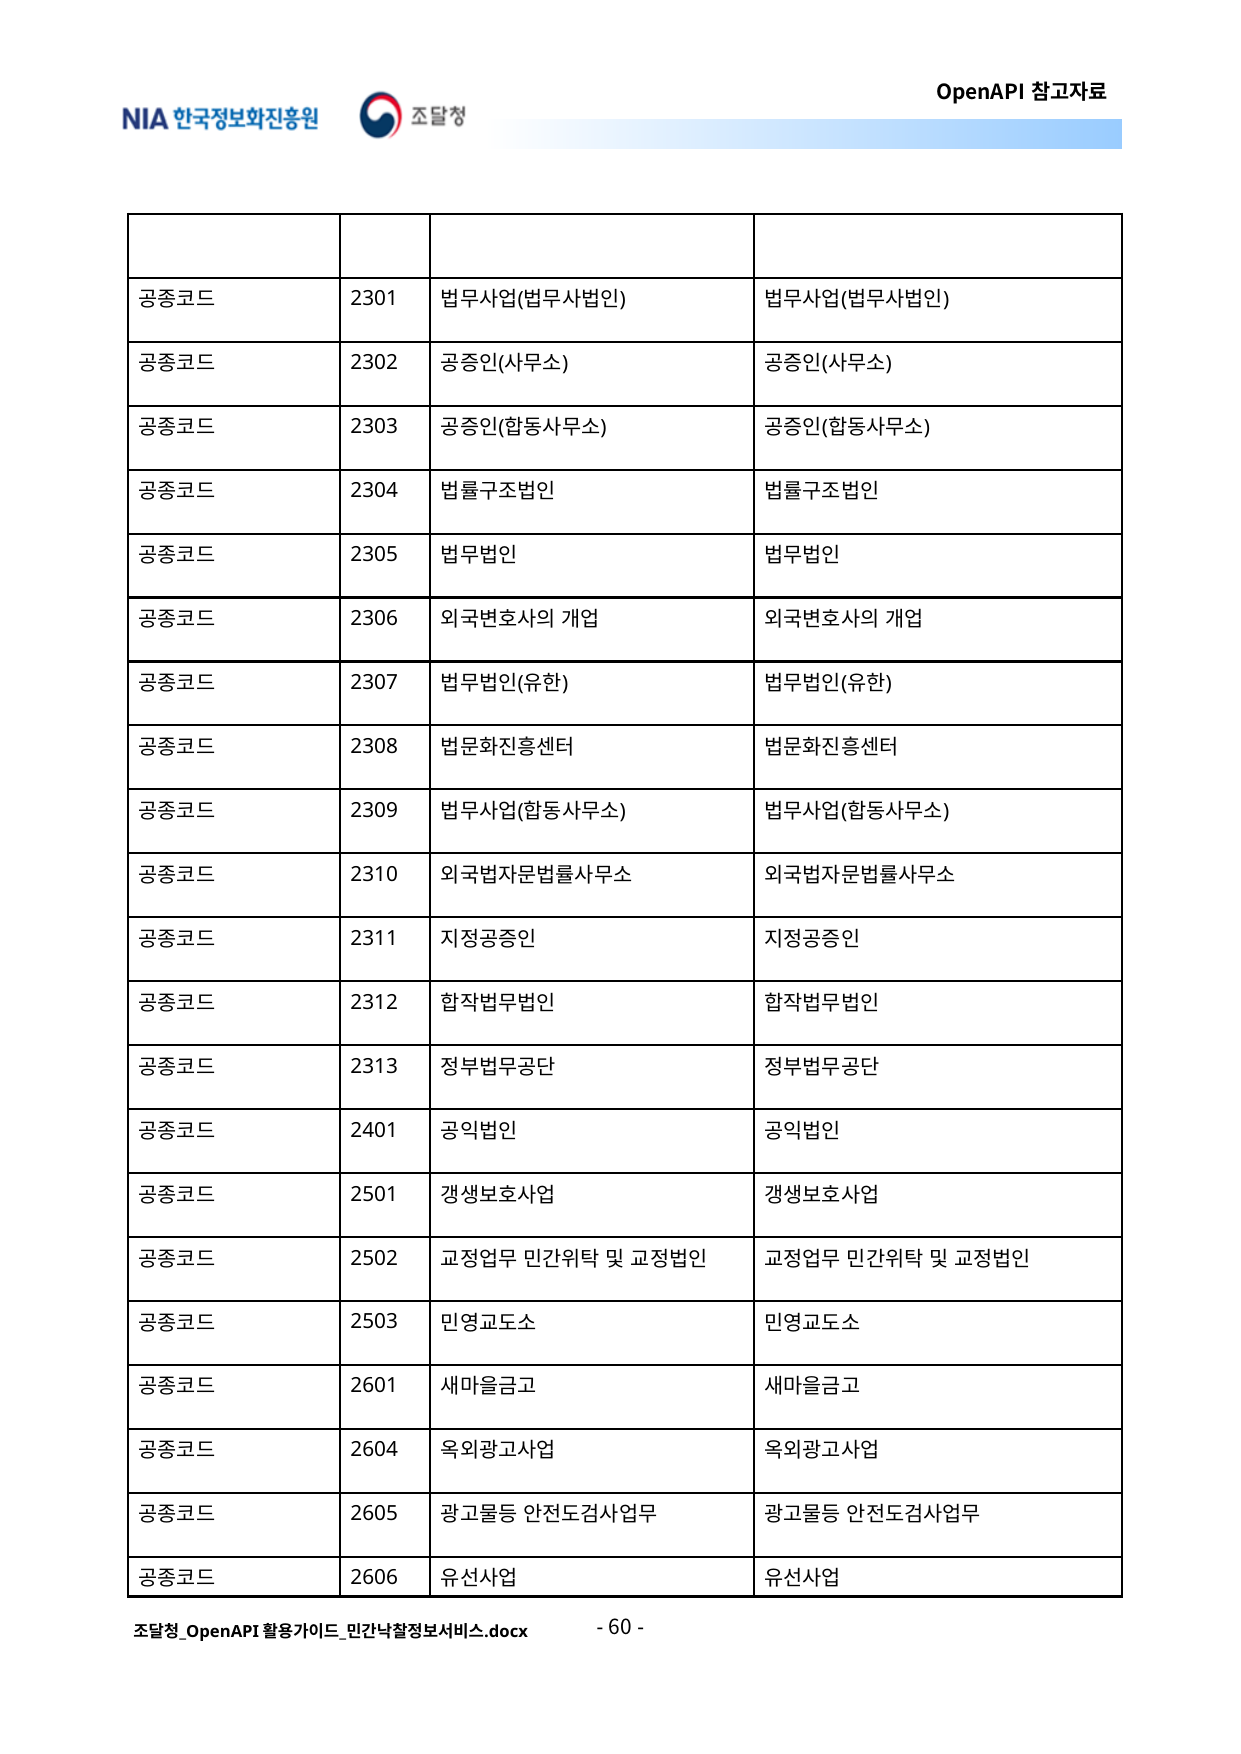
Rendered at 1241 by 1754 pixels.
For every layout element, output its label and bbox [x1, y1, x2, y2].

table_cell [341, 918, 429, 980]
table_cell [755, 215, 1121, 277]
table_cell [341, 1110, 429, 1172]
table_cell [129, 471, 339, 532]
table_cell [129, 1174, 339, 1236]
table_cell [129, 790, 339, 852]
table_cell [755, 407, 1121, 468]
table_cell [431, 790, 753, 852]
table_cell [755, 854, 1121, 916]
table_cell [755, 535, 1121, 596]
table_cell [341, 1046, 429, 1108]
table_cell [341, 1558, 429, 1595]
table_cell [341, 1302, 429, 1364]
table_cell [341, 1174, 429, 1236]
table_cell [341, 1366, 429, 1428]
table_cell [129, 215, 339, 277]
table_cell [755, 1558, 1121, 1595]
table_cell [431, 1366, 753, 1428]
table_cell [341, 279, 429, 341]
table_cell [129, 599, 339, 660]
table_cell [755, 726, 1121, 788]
picture [118, 88, 472, 145]
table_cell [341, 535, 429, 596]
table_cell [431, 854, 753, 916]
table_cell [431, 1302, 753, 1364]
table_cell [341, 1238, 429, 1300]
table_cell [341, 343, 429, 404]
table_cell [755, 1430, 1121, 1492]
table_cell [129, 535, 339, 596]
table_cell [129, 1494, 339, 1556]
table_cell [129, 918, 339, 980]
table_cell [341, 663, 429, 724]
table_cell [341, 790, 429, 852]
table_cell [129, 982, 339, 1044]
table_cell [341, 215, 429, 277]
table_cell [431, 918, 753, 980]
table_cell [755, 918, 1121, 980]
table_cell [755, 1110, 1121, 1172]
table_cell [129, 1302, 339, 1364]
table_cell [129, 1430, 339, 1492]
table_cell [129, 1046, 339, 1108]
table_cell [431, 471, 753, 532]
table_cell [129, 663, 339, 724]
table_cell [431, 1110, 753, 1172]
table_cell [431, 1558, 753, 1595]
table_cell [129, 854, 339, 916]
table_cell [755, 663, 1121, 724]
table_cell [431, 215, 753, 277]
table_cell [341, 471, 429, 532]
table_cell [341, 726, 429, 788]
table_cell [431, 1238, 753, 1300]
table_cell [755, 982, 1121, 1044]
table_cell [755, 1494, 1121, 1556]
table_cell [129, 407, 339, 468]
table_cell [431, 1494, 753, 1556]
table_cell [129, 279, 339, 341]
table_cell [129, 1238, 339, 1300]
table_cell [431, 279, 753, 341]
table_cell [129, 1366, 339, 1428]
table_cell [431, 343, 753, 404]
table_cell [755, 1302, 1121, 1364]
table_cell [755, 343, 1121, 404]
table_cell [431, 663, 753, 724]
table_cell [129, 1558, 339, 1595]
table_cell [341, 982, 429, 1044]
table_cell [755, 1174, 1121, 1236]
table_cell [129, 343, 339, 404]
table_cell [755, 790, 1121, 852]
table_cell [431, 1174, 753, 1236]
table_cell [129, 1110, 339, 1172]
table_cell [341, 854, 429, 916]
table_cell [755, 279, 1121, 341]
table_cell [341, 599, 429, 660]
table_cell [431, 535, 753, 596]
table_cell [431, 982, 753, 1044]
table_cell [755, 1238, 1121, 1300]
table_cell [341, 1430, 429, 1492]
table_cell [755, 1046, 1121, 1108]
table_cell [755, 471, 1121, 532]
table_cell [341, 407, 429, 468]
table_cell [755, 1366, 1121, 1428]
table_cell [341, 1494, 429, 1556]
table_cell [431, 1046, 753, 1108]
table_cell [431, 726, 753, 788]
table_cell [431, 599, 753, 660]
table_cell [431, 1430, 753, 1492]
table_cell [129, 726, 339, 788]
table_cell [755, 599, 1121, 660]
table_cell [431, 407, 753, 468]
